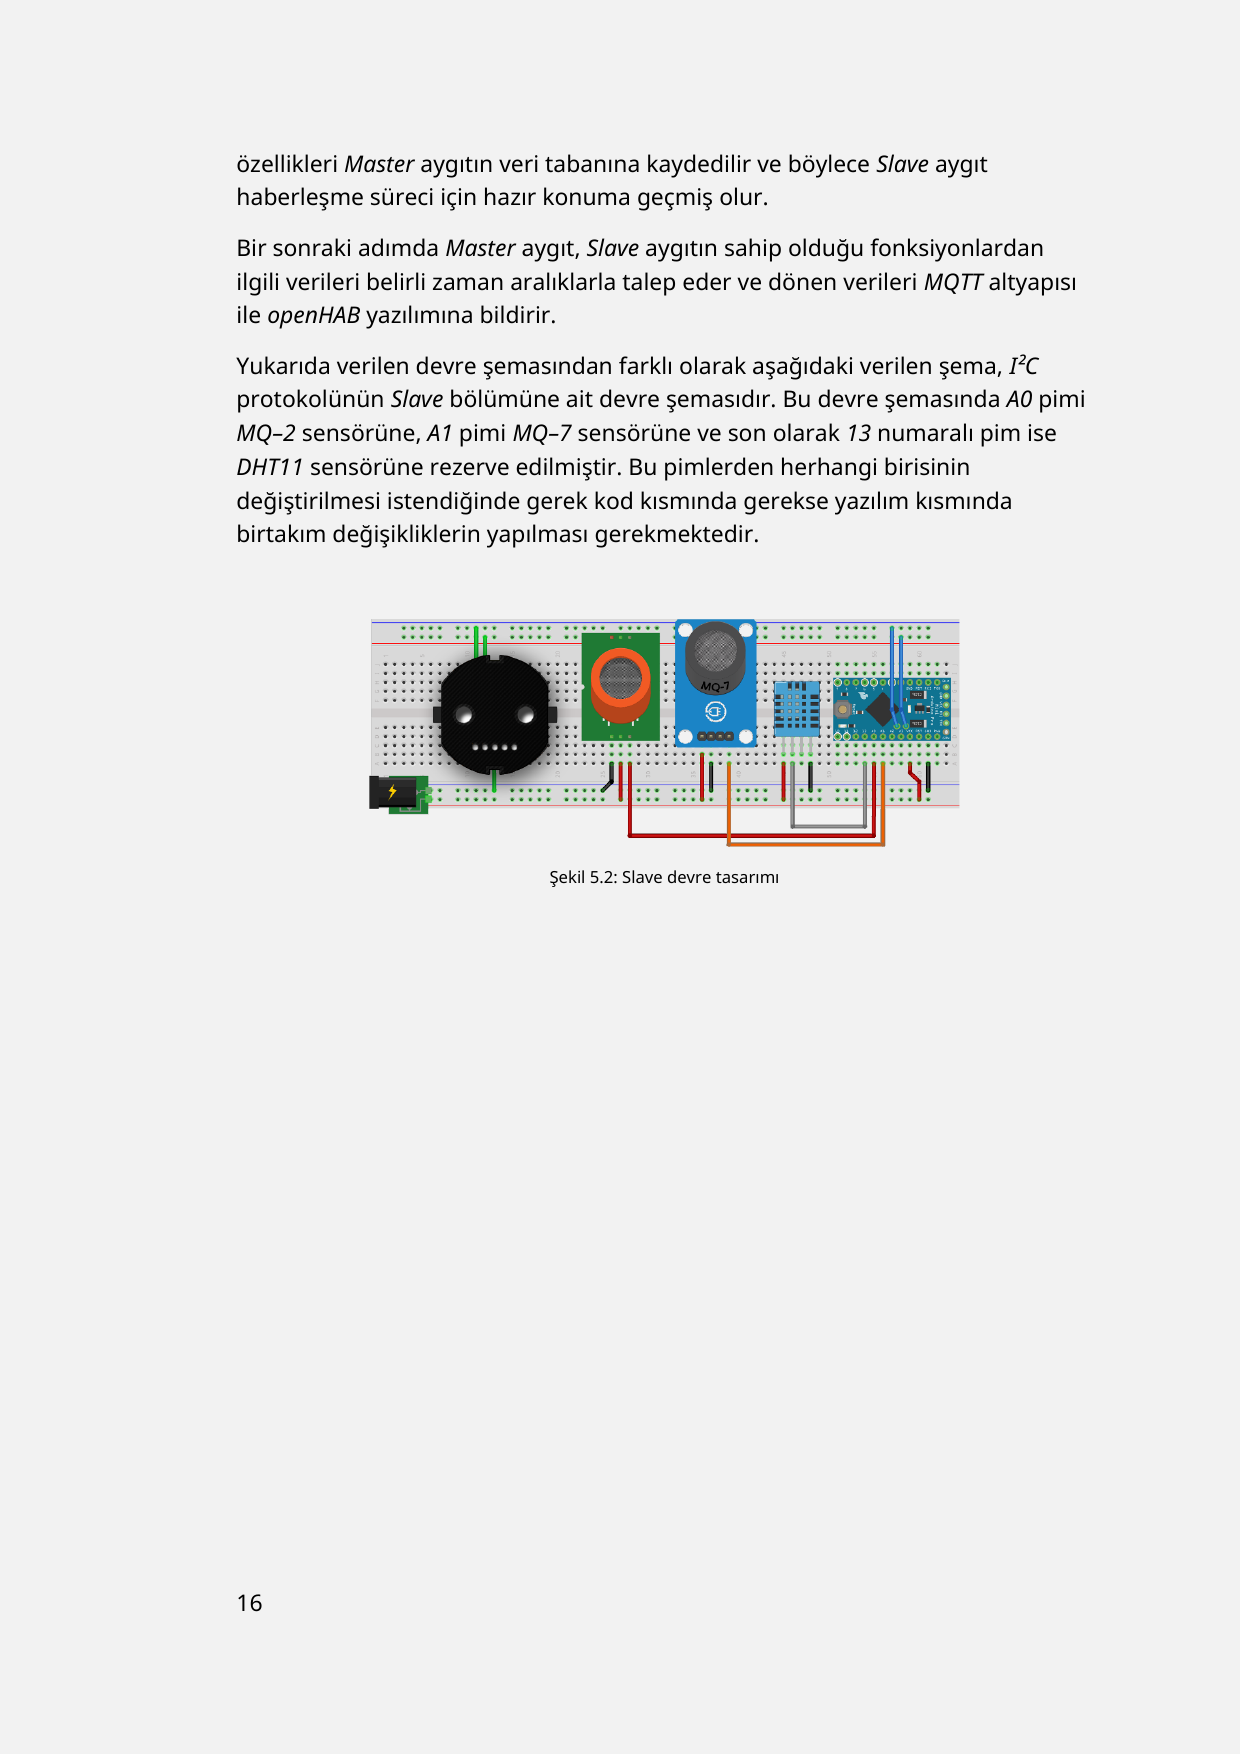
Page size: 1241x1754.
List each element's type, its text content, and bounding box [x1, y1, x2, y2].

text Şekil 5.2: Slave devre tasarımı [236, 866, 1093, 888]
picture [369, 619, 960, 847]
text Yukarıda verilen devre şemasından farklı olarak aşağıdaki verilen şema, I²C protokolünün Slave bölümüne ait devre şemasıdır. Bu devre şemasında A0 pimi MQ–2 sensörüne, A1 pimi MQ–7 sensörüne ve son olarak 13 numaralı pim ise DHT11 sensörüne rezerve edilmiştir. Bu pimlerden herhangi birisinin değiştirilmesi istendiğinde gerek kod kısmında gerekse yazılım kısmında birtakım değişikliklerin yapılması gerekmektedir. [236, 350, 1093, 550]
text Bir sonraki adımda Master aygıt, Slave aygıtın sahip olduğu fonksiyonlardan ilgili verileri belirli zaman aralıklarla talep eder ve dönen verileri MQTT altyapısı ile openHAB yazılımına bildirir. [236, 232, 1093, 331]
